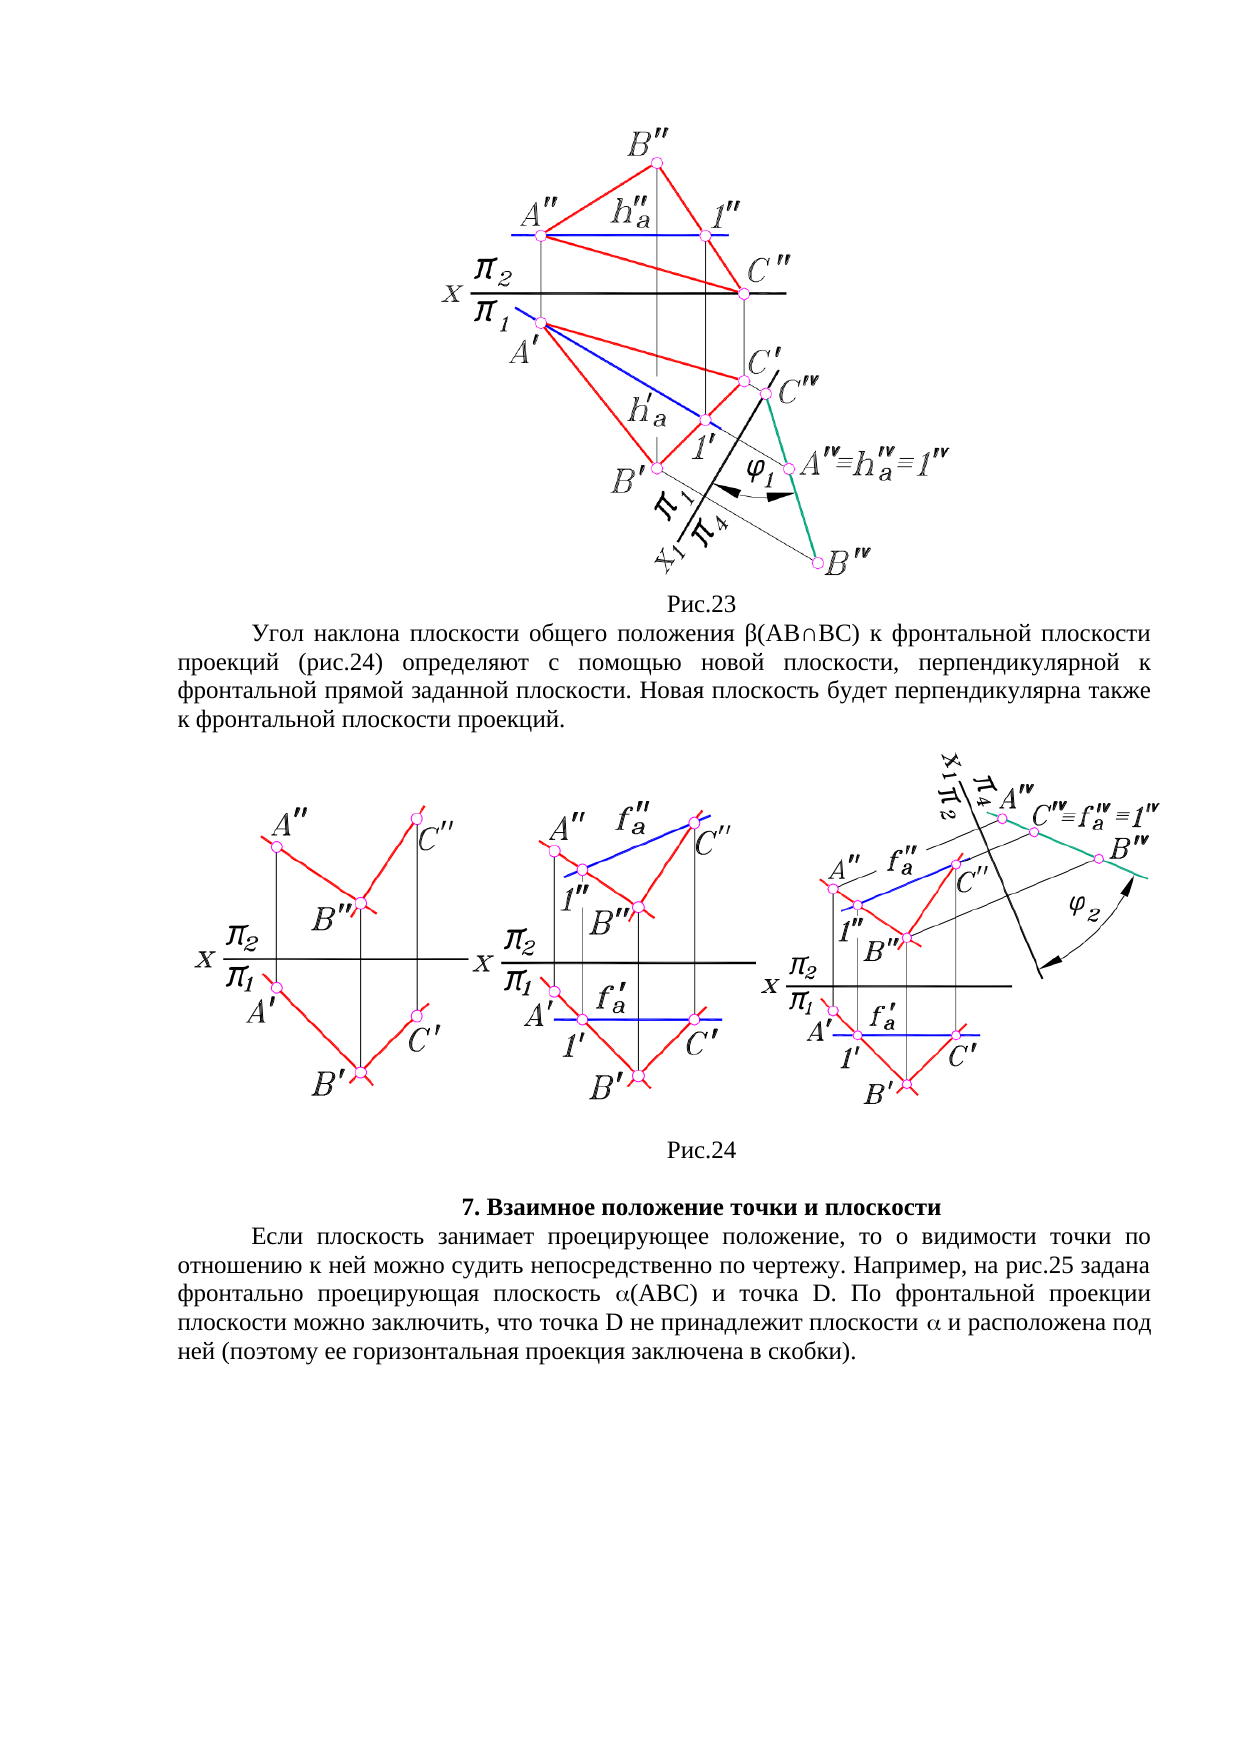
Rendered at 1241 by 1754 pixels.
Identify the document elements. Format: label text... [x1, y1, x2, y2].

list Если плоскость занимает проецирующее положение, то о видимости точки по отношению к ней можно судить непосредственно по чертежу. Например, на рис.25 задана фронтально проецирующая плоскость (АВС) и точка D. По фронтальной проекции плоскости можно заключить, что точка D не принадлежит плоскости и расположена под ней (поэтому ее горизонтальная проекция заключена в скобки). [177, 1221, 1152, 1365]
list Угол наклона плоскости общего положения β(AB∩BC) к фронтальной плоскости проекций (рис.24) определяют с помощью новой плоскости, перпендикулярной к фронтальной прямой заданной плоскости. Новая плоскость будет перпендикулярна также к фронтальной плоскости проекций. [177, 618, 1152, 733]
picture [177, 733, 1182, 1135]
list Рис.23 [177, 589, 1152, 618]
list Рис.24 [177, 1135, 1152, 1163]
picture [421, 118, 982, 590]
list 7. Взаимное положение точки и плоскости [177, 1192, 1152, 1221]
